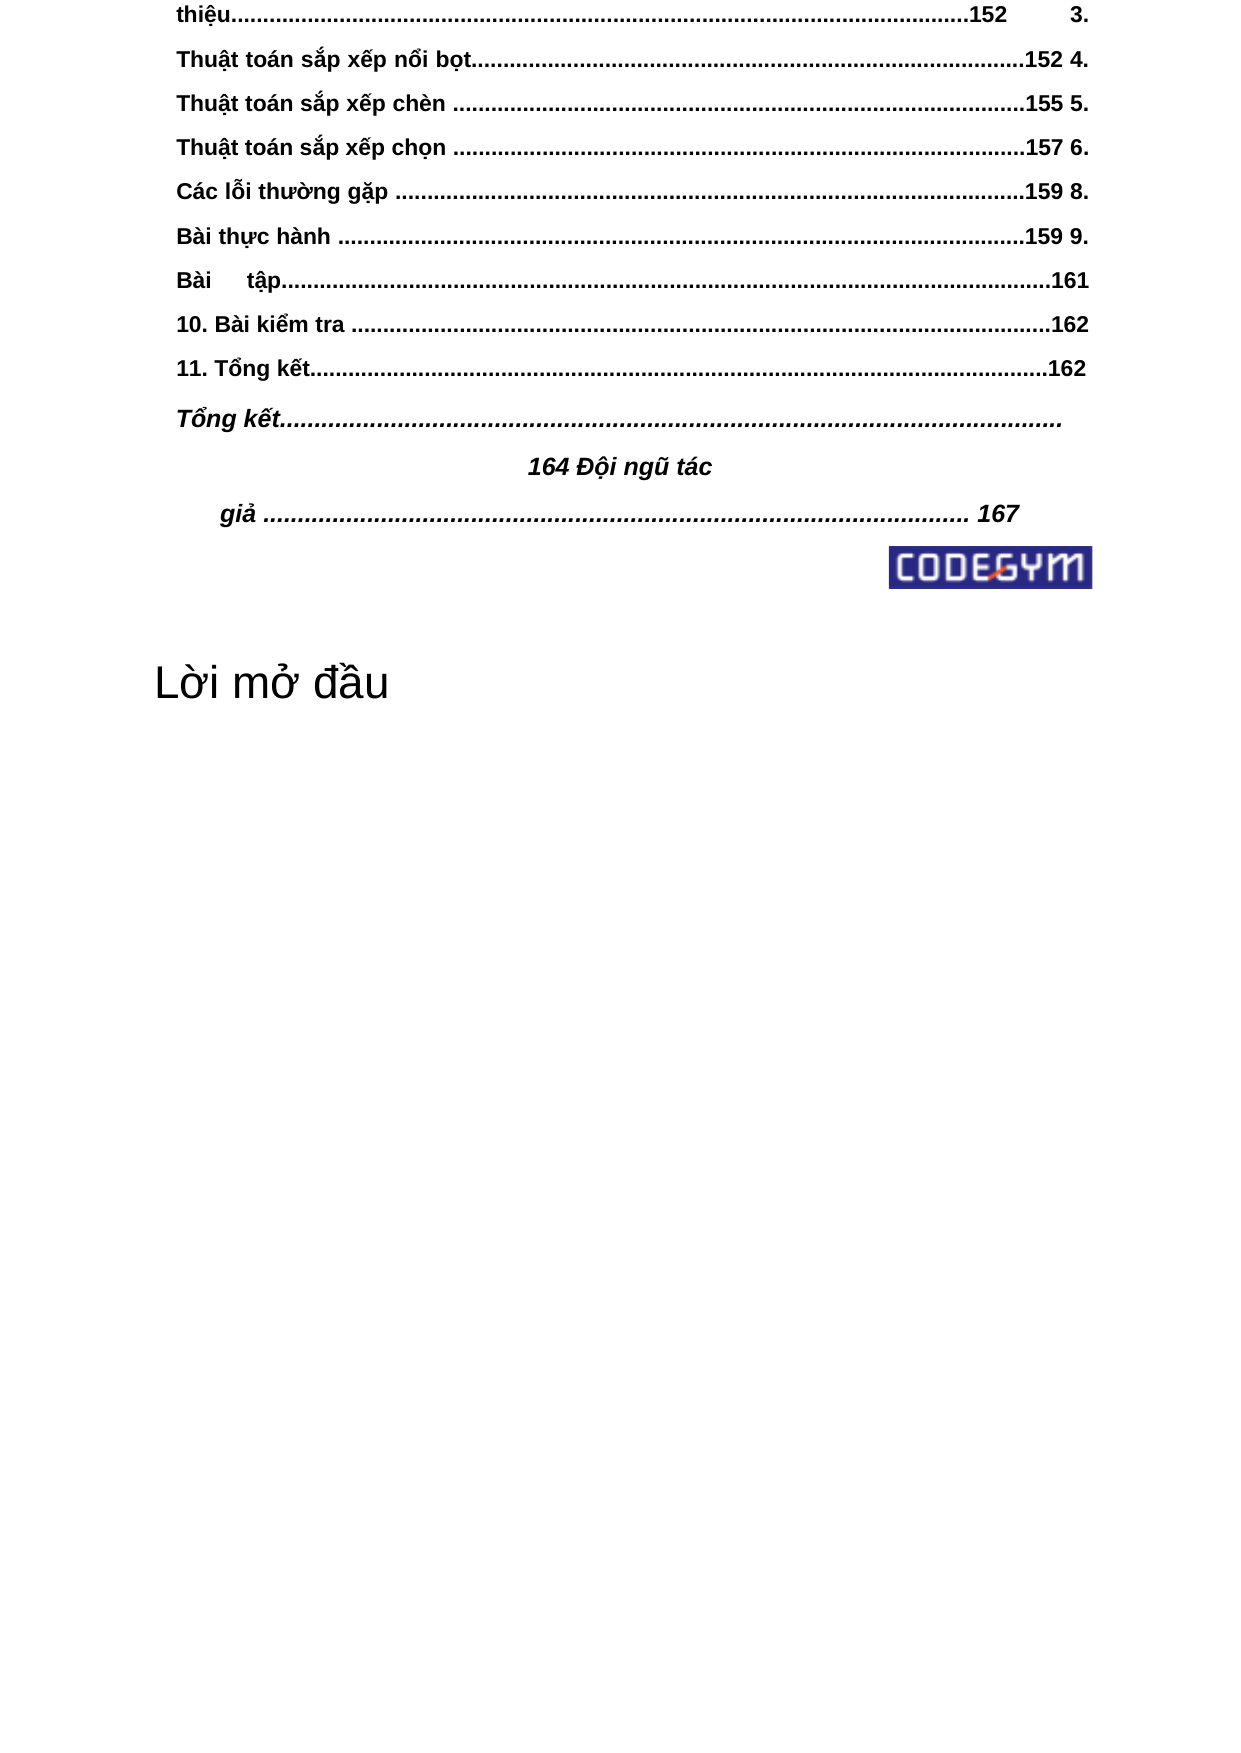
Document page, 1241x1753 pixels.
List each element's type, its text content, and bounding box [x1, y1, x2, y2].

text Tổng kết................................................................................................................. 164 Đội ngũ tác giả ...................................................................................................... 167 [151, 404, 1091, 528]
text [153, 1, 1090, 382]
picture [888, 546, 1093, 589]
text Lời mở đầu [154, 656, 1236, 708]
